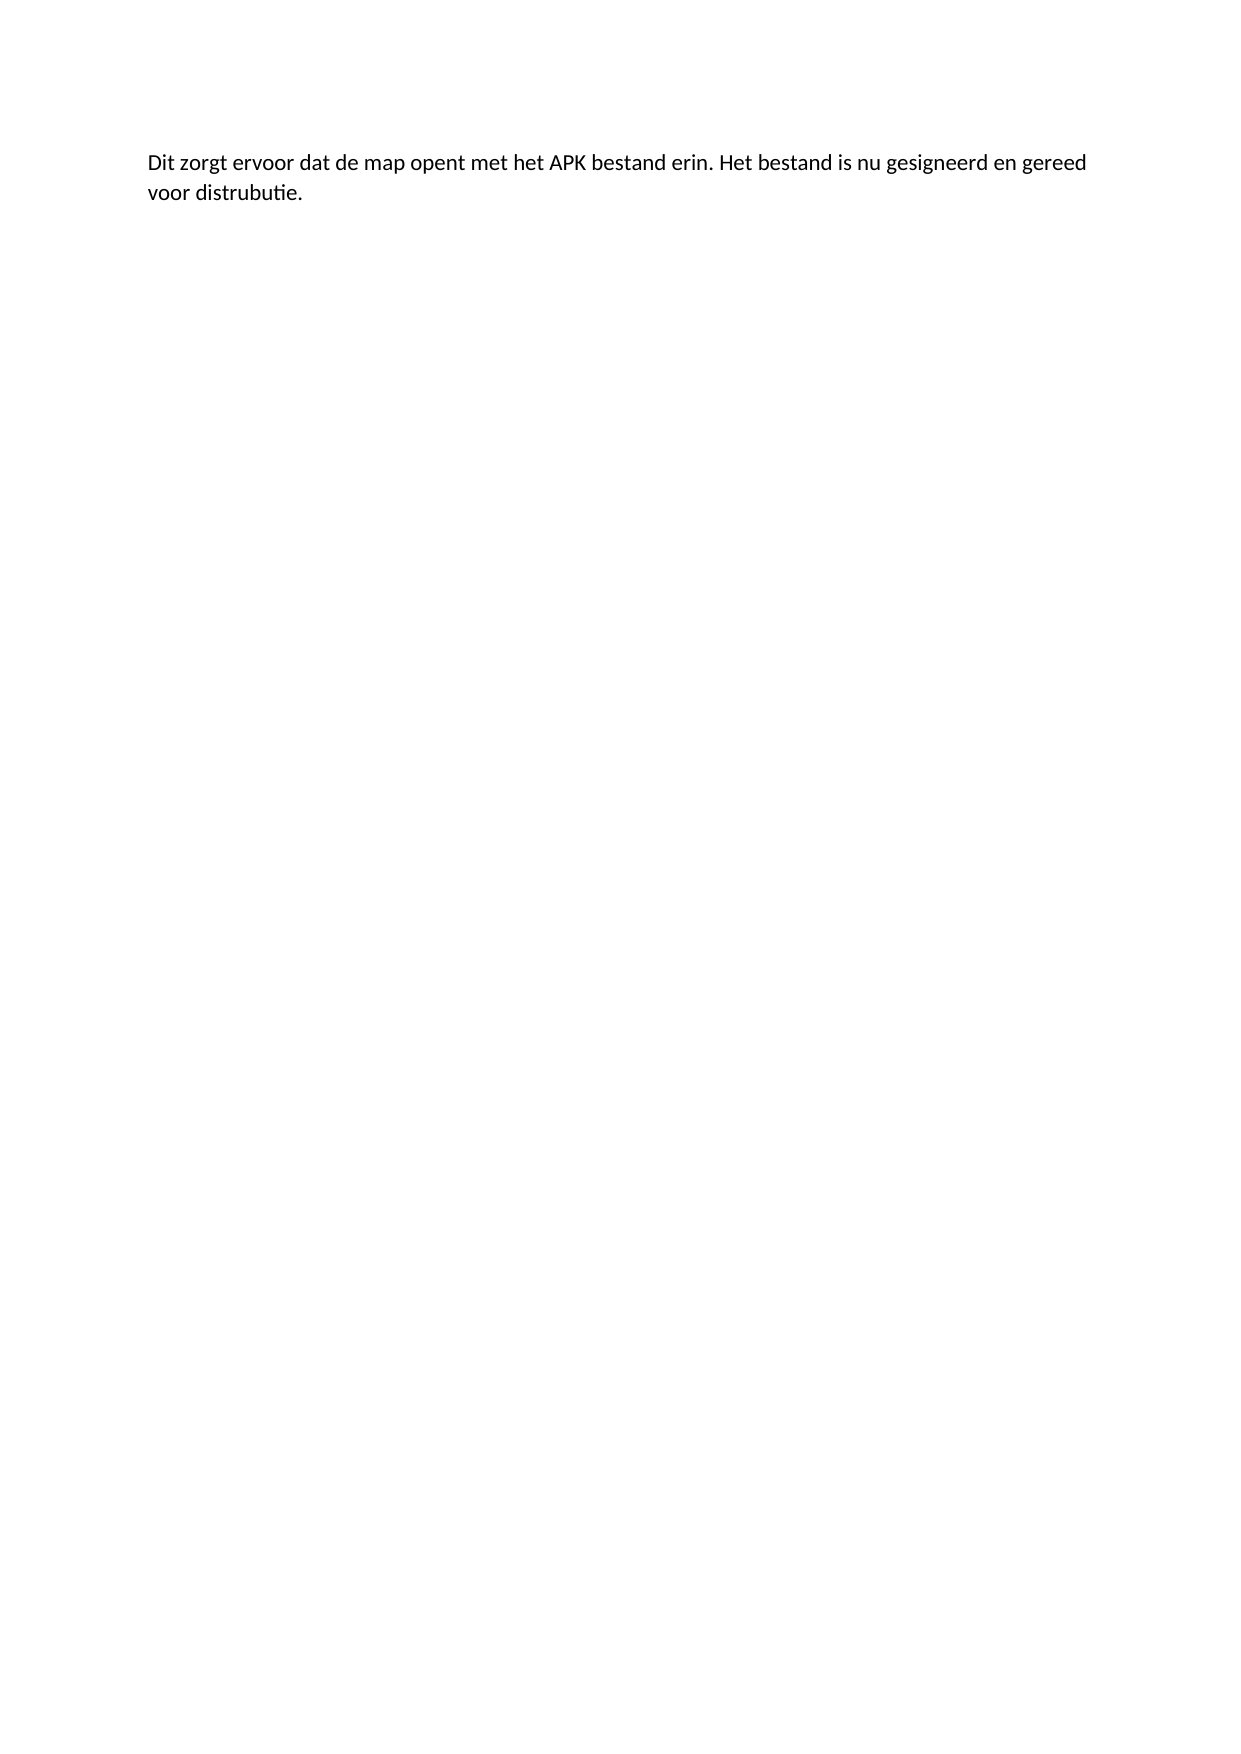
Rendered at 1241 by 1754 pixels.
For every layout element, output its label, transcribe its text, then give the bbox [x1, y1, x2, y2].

text Dit zorgt ervoor dat de map opent met het APK bestand erin. Het bestand is nu gesigneerd en gereed voor distrubutie. [148, 148, 1093, 206]
